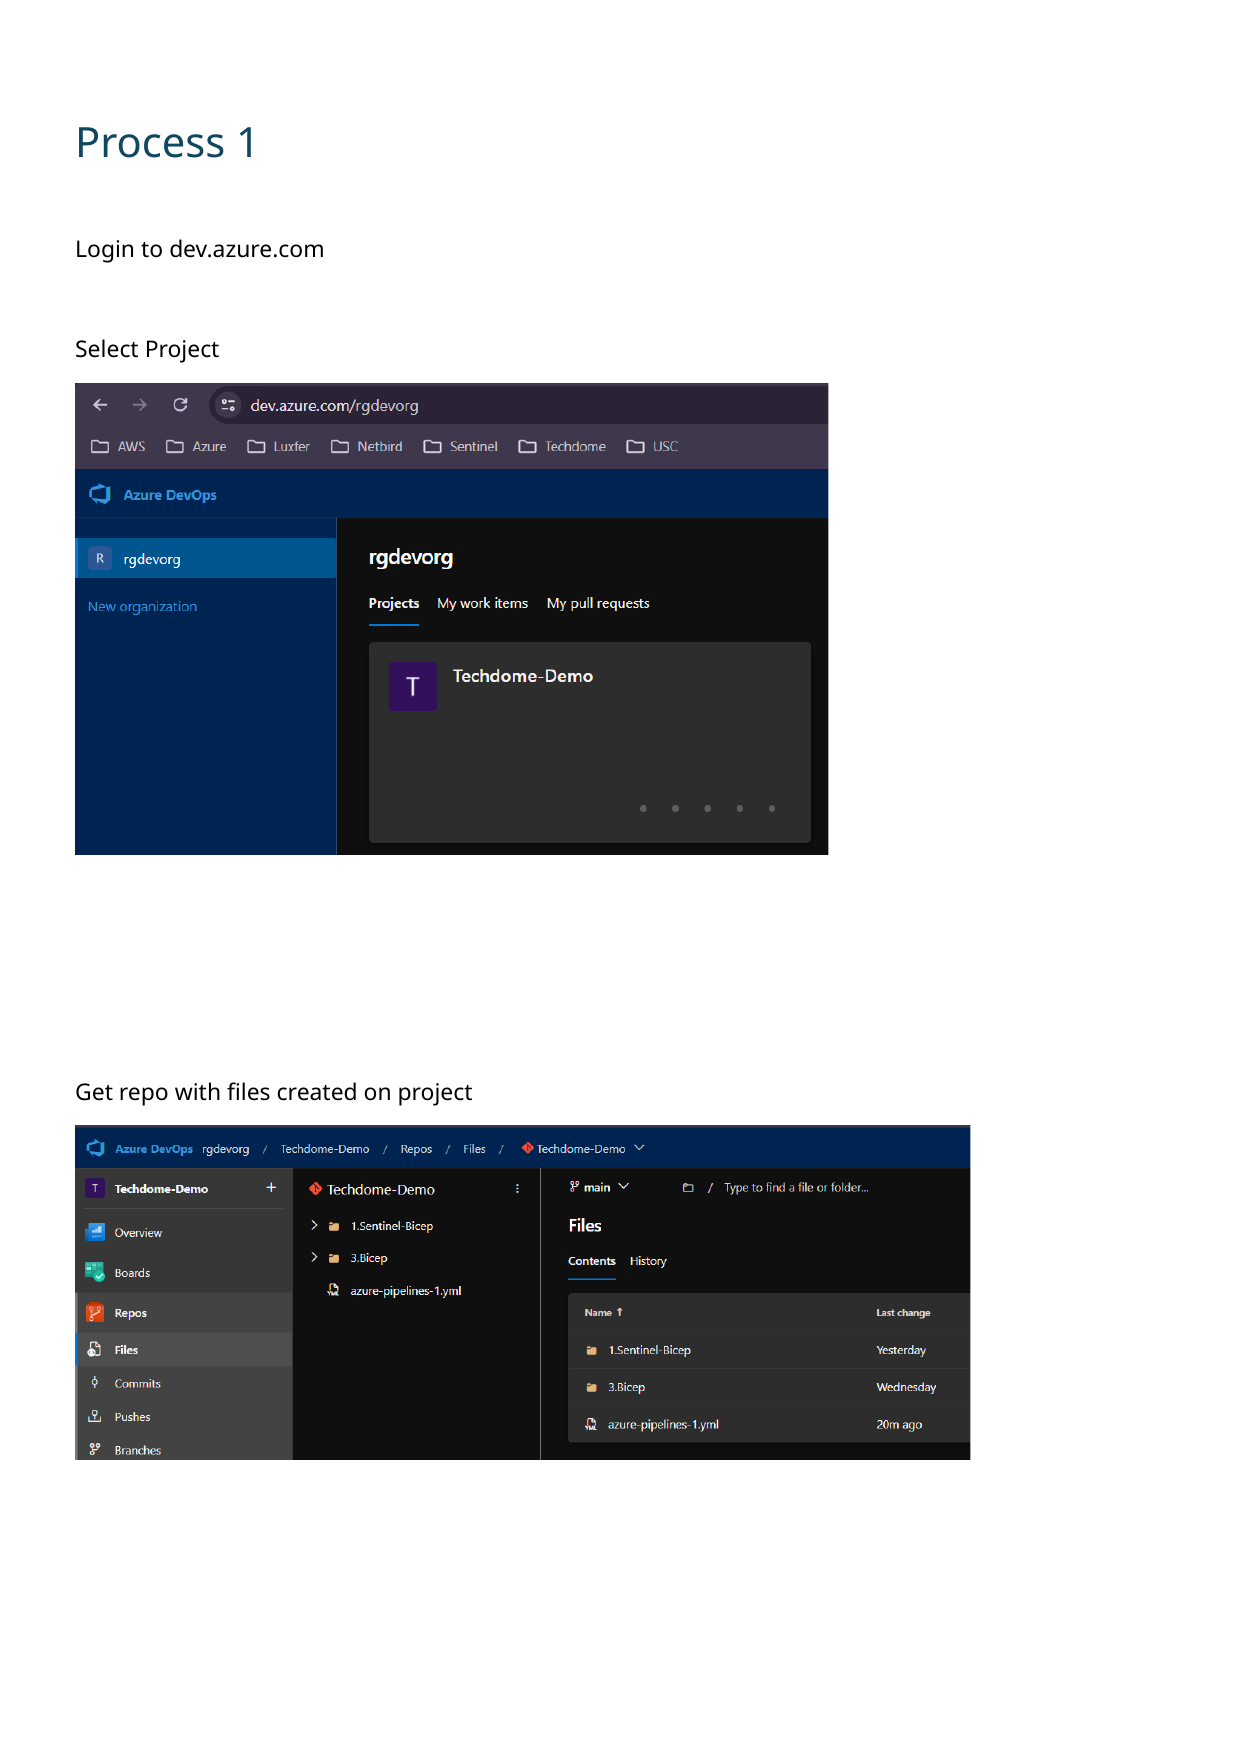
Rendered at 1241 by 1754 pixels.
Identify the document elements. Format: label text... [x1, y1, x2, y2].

picture [75, 383, 829, 855]
text Get repo with files created on project [75, 1075, 1165, 1107]
text Select Project [75, 333, 1165, 364]
picture [75, 1125, 971, 1460]
text Login to dev.azure.com [75, 232, 1165, 264]
subtitle Process 1 [75, 112, 1165, 169]
